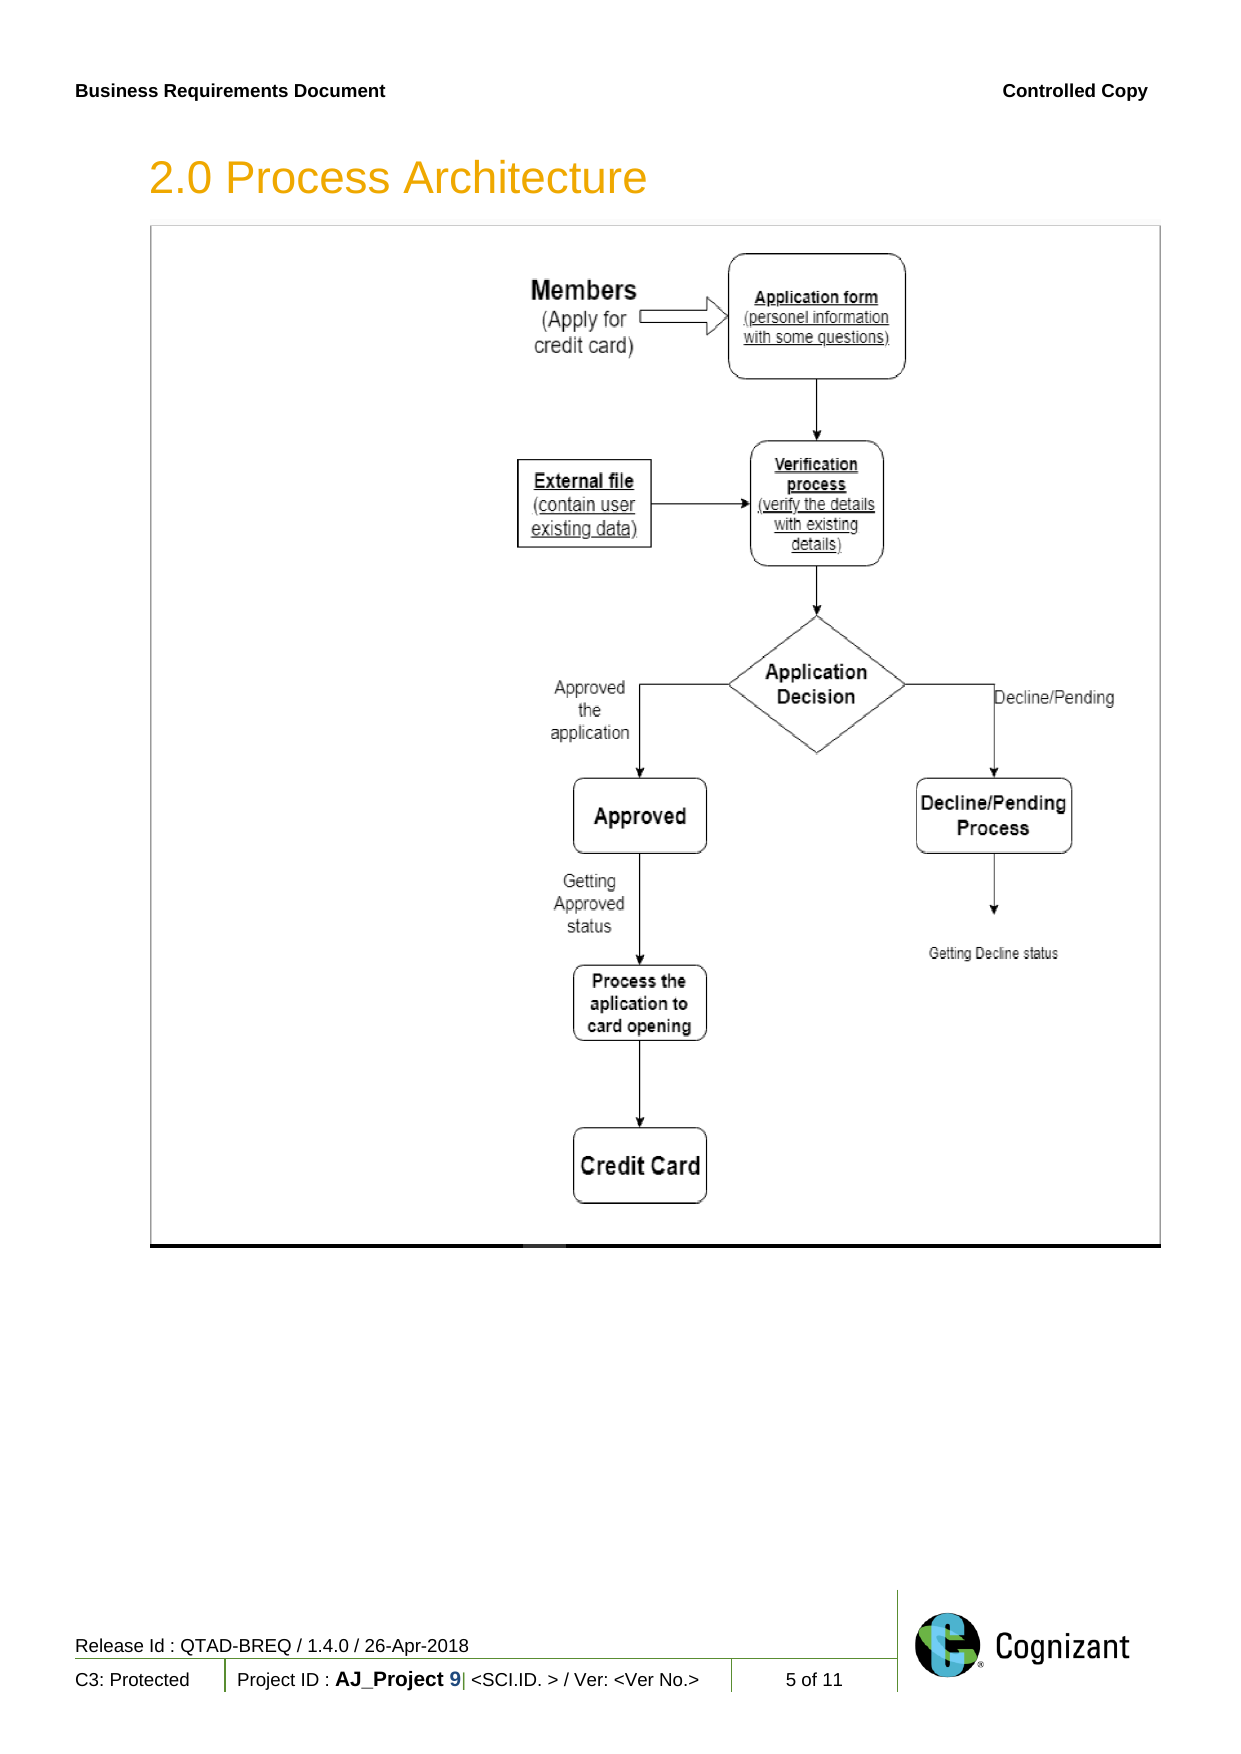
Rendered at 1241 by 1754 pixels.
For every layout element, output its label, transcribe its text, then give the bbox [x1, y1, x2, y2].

subtitle 2.0 Process Architecture [148, 151, 1079, 203]
picture [150, 219, 1161, 1248]
picture [898, 1603, 1142, 1692]
